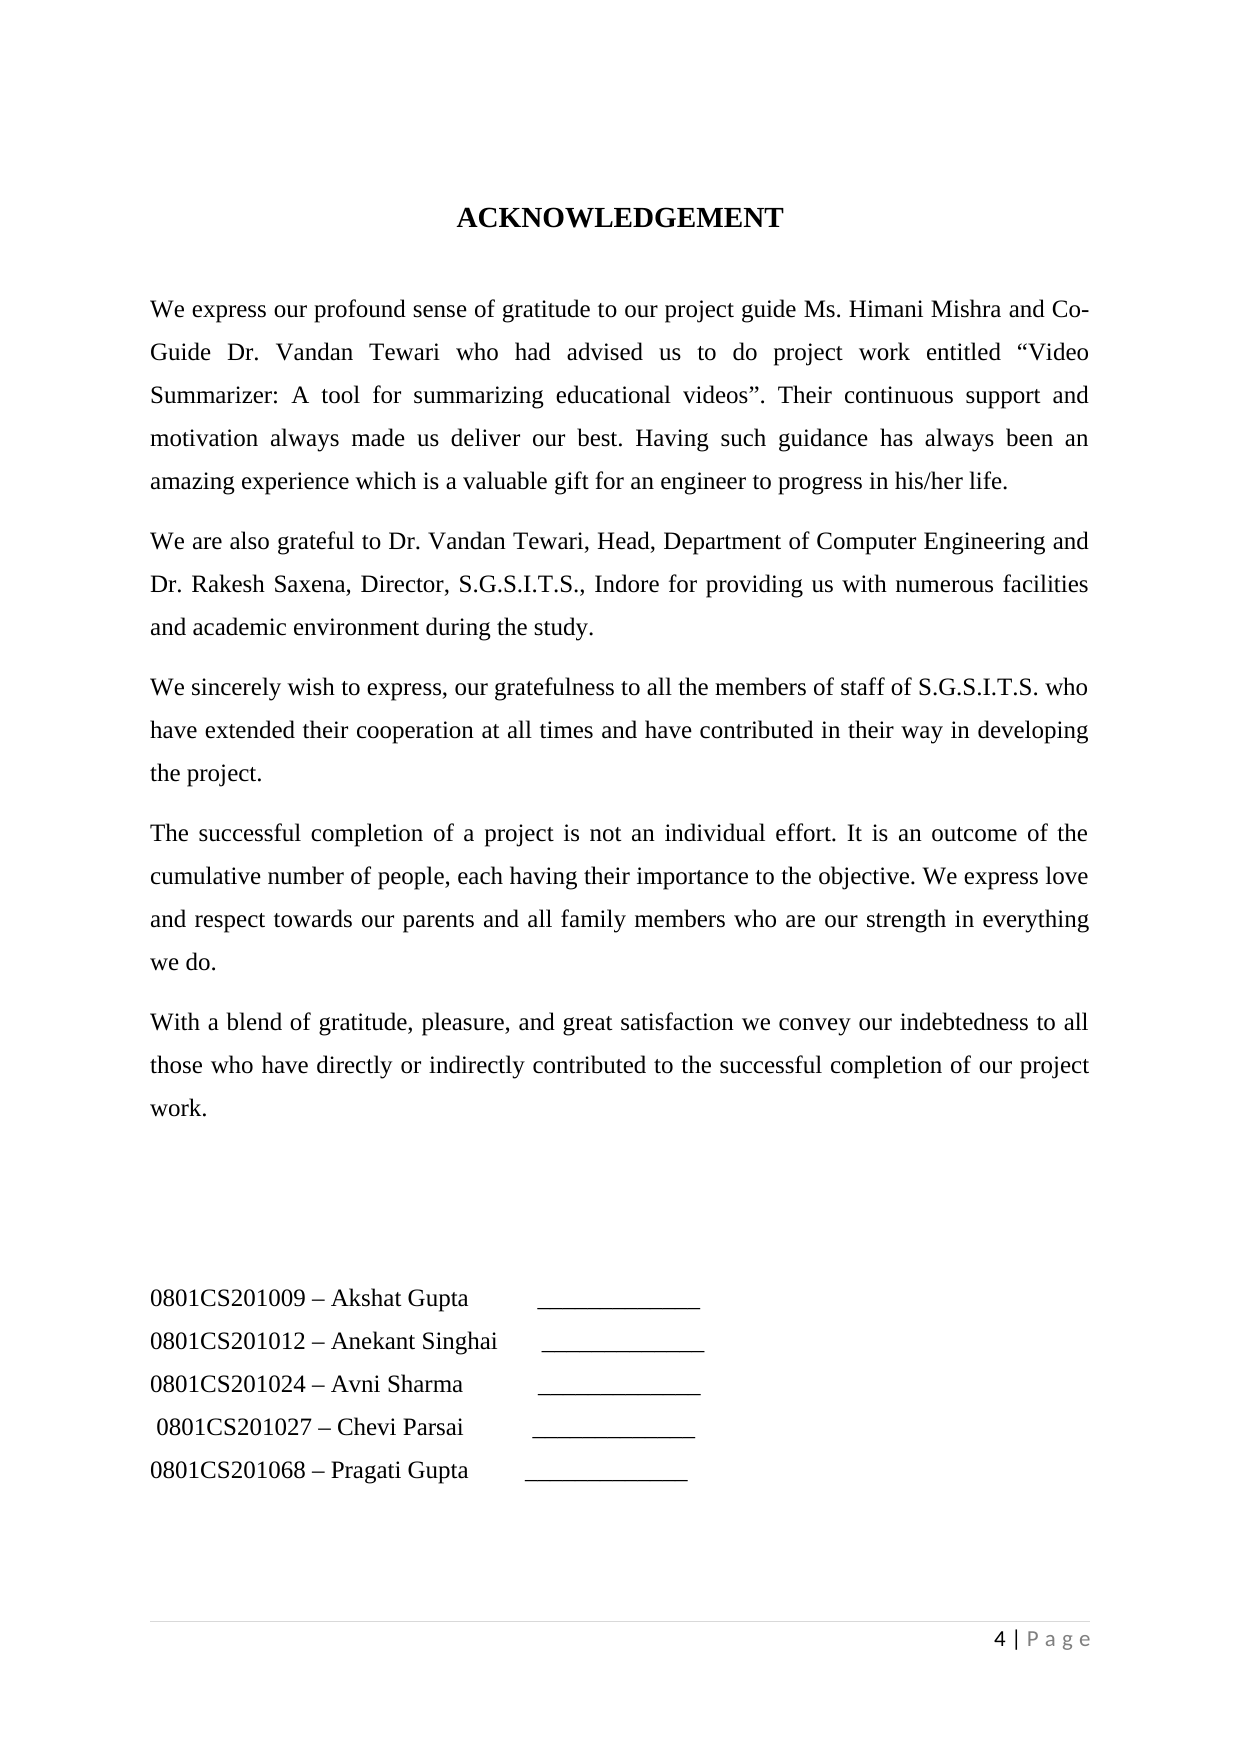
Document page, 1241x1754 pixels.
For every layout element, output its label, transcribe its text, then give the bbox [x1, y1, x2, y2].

text 0801CS201024 – Avni Sharma _____________ [150, 1369, 1090, 1398]
text We sincerely wish to express, our gratefulness to all the members of staff of S.G.S.I.T.S. who have extended their cooperation at all times and have contributed in their way in developing the project. [150, 672, 1090, 787]
text 0801CS201068 – Pragati Gupta _____________ [150, 1455, 1090, 1484]
text 0801CS201009 – Akshat Gupta _____________ [150, 1283, 1090, 1311]
text We express our profound sense of gratitude to our project guide Ms. Himani Mishra and Co-Guide Dr. Vandan Tewari who had advised us to do project work entitled “Video Summarizer: A tool for summarizing educational videos”. Their continuous support and motivation always made us deliver our best. Having such guidance has always been an amazing experience which is a valuable gift for an engineer to progress in his/her life. [150, 294, 1090, 495]
text ACKNOWLEDGEMENT [150, 200, 1090, 234]
text 0801CS201027 – Chevi Parsai _____________ [150, 1412, 1090, 1441]
text 0801CS201012 – Anekant Singhai _____________ [150, 1326, 1090, 1354]
text We are also grateful to Dr. Vandan Tewari, Head, Department of Computer Engineering and Dr. Rakesh Saxena, Director, S.G.S.I.T.S., Indore for providing us with numerous facilities and academic environment during the study. [150, 526, 1090, 641]
text The successful completion of a project is not an individual effort. It is an outcome of the cumulative number of people, each having their importance to the objective. We express love and respect towards our parents and all family members who are our strength in everything we do. [150, 818, 1090, 976]
text With a blend of gratitude, pleasure, and great satisfaction we convey our indebtedness to all those who have directly or indirectly contributed to the successful completion of our project work. [150, 1007, 1090, 1122]
